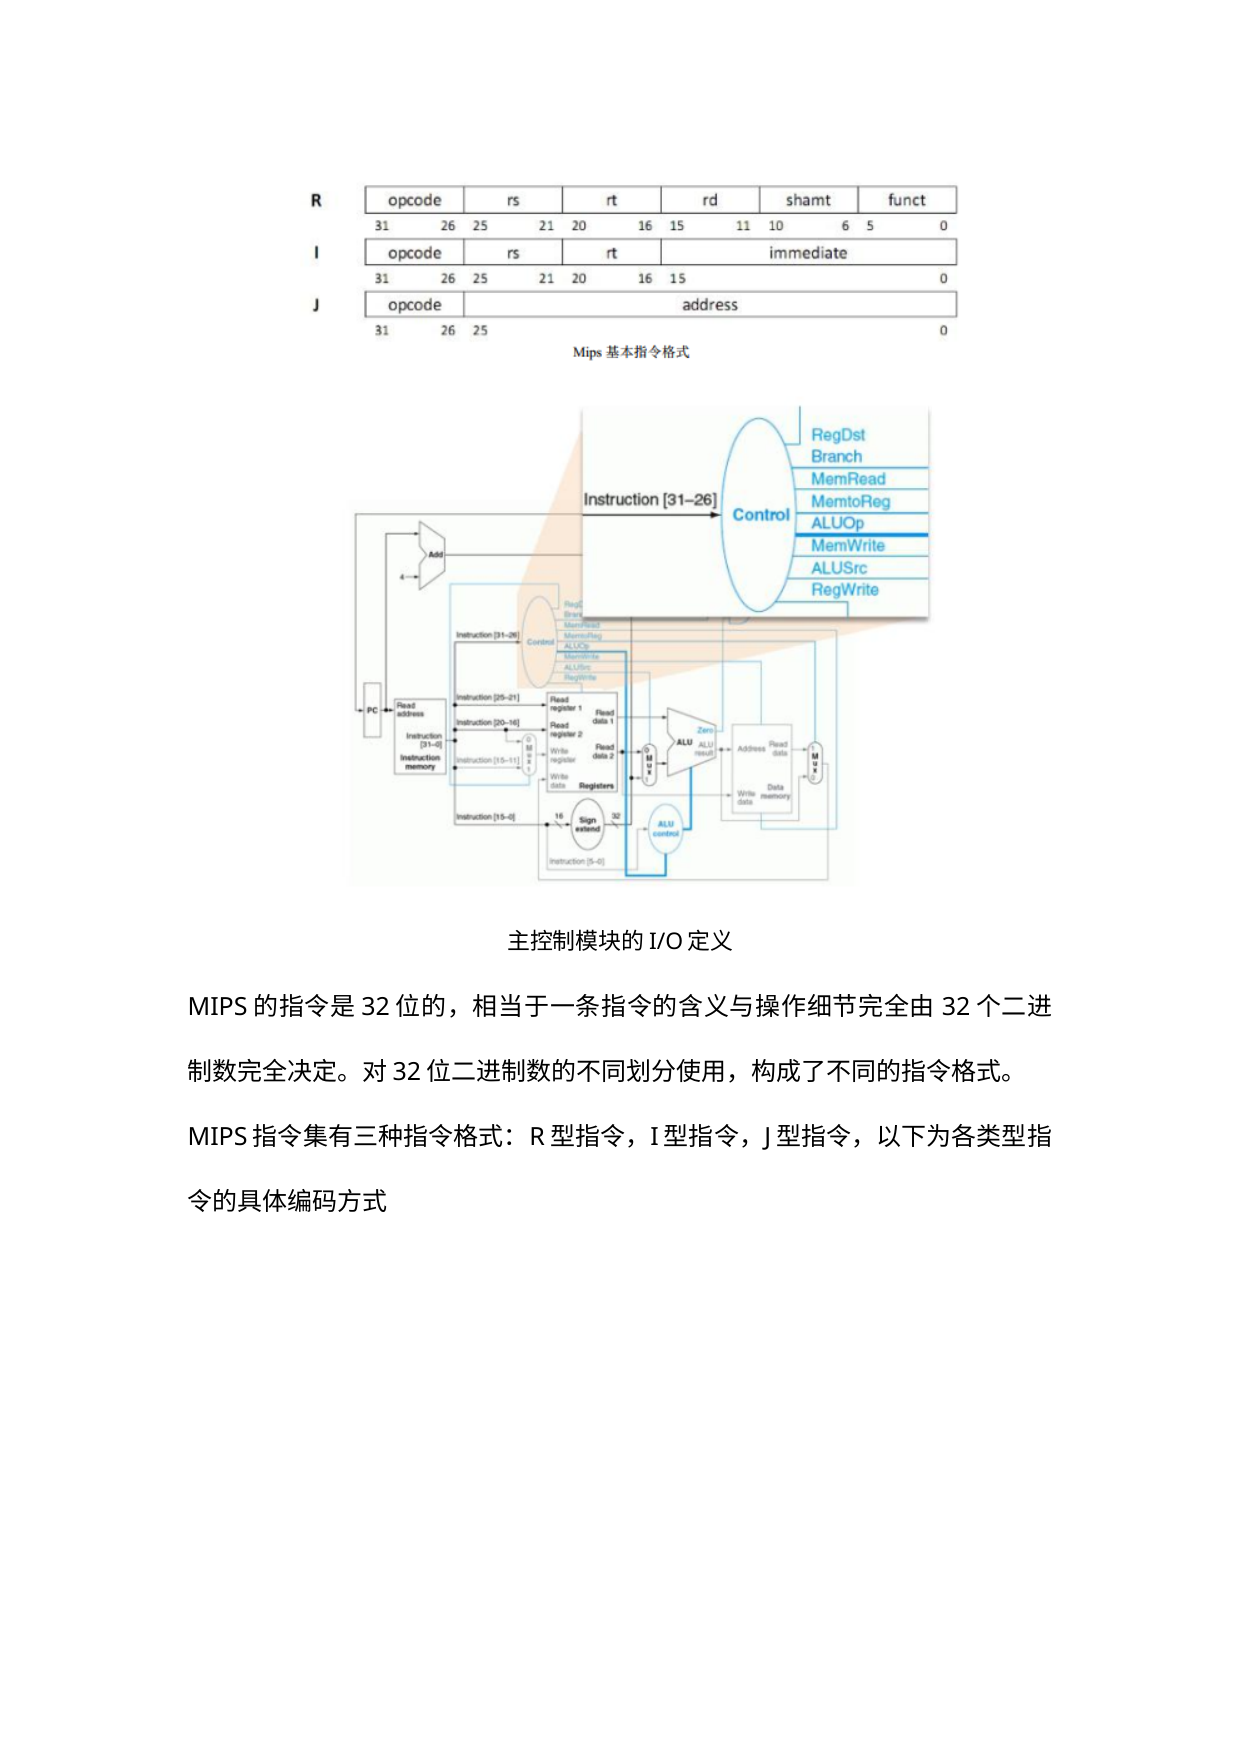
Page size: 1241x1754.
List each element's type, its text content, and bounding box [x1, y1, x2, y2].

picture [253, 159, 987, 889]
text MIPS的指令是32位的，相当于一条指令的含义与操作细节完全由32个二进制数完全决定。对32位二进制数的不同划分使用，构成了不同的指令格式。 [187, 972, 1053, 1102]
text MIPS指令集有三种指令格式：R型指令，I型指令，J型指令，以下为各类型指令的具体编码方式 [187, 1102, 1053, 1232]
text 主控制模块的I/O定义 [187, 907, 1053, 972]
